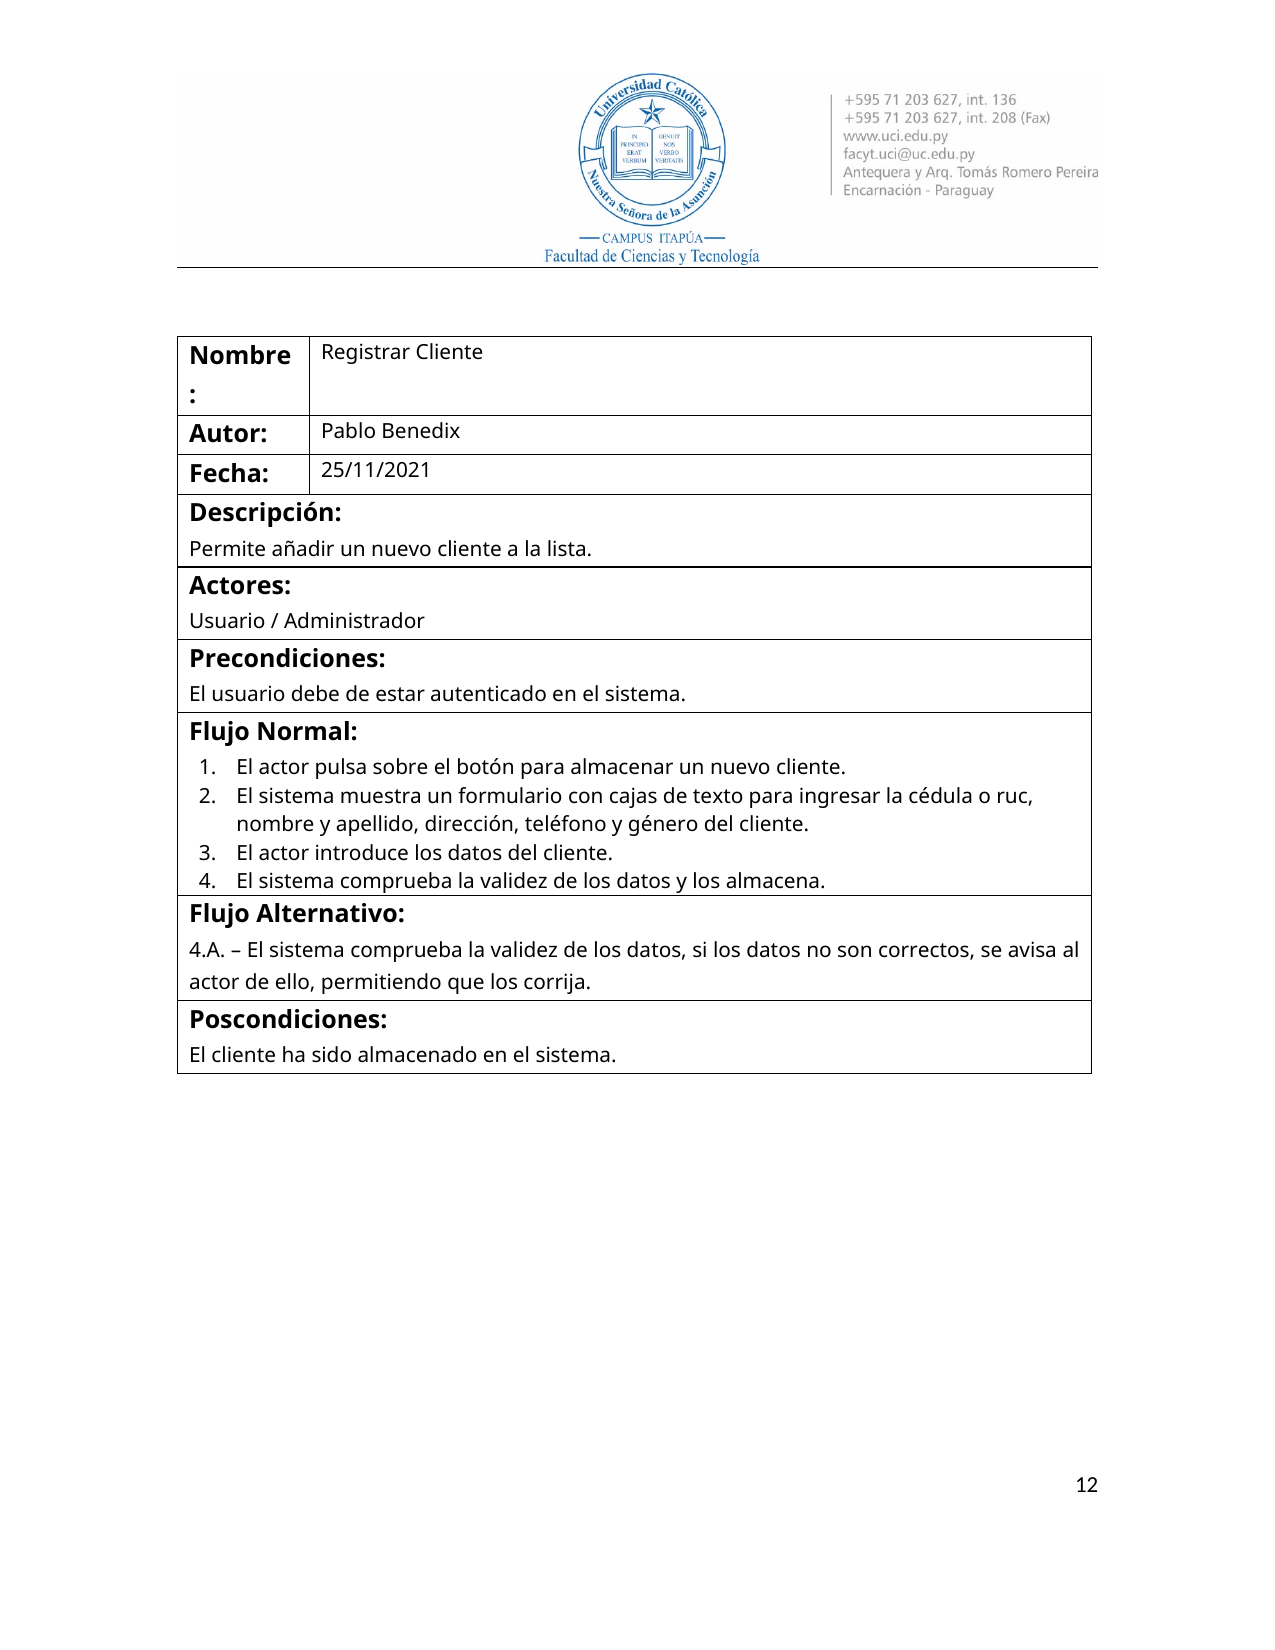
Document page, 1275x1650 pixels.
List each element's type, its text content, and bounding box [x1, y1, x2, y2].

table_cell Autor: [178, 416, 309, 454]
picture [177, 73, 1098, 265]
table_cell 25/11/2021 [310, 455, 1091, 493]
table_cell Precondiciones: El usuario debe de estar autenticado en el sistema. [178, 640, 1091, 712]
table_cell Poscondiciones: El cliente ha sido almacenado en el sistema. [178, 1001, 1091, 1073]
table_header Registrar Cliente [310, 337, 1091, 415]
table_cell Pablo Benedix [310, 416, 1091, 454]
table_header Nombre: [178, 337, 309, 415]
table_cell Descripción: Permite añadir un nuevo cliente a la lista. [178, 495, 1091, 566]
table_cell Fecha: [178, 455, 309, 493]
table_cell Flujo Alternativo: 4.A. – El sistema comprueba la validez de los datos, si los datos no son correctos, se avisa al actor de ello, permitiendo que los corrija. [178, 896, 1091, 1000]
table_cell Flujo Normal: El actor pulsa sobre el botón para almacenar un nuevo cliente. El sistema muestra un formulario con cajas de texto para ingresar la cédula o ruc, nombre y apellido, dirección, teléfono y género del cliente. El actor introduce los datos del cliente. El sistema comprueba la validez de los datos y los almacena. [178, 713, 1091, 895]
table_cell Actores: Usuario / Administrador [178, 568, 1091, 639]
